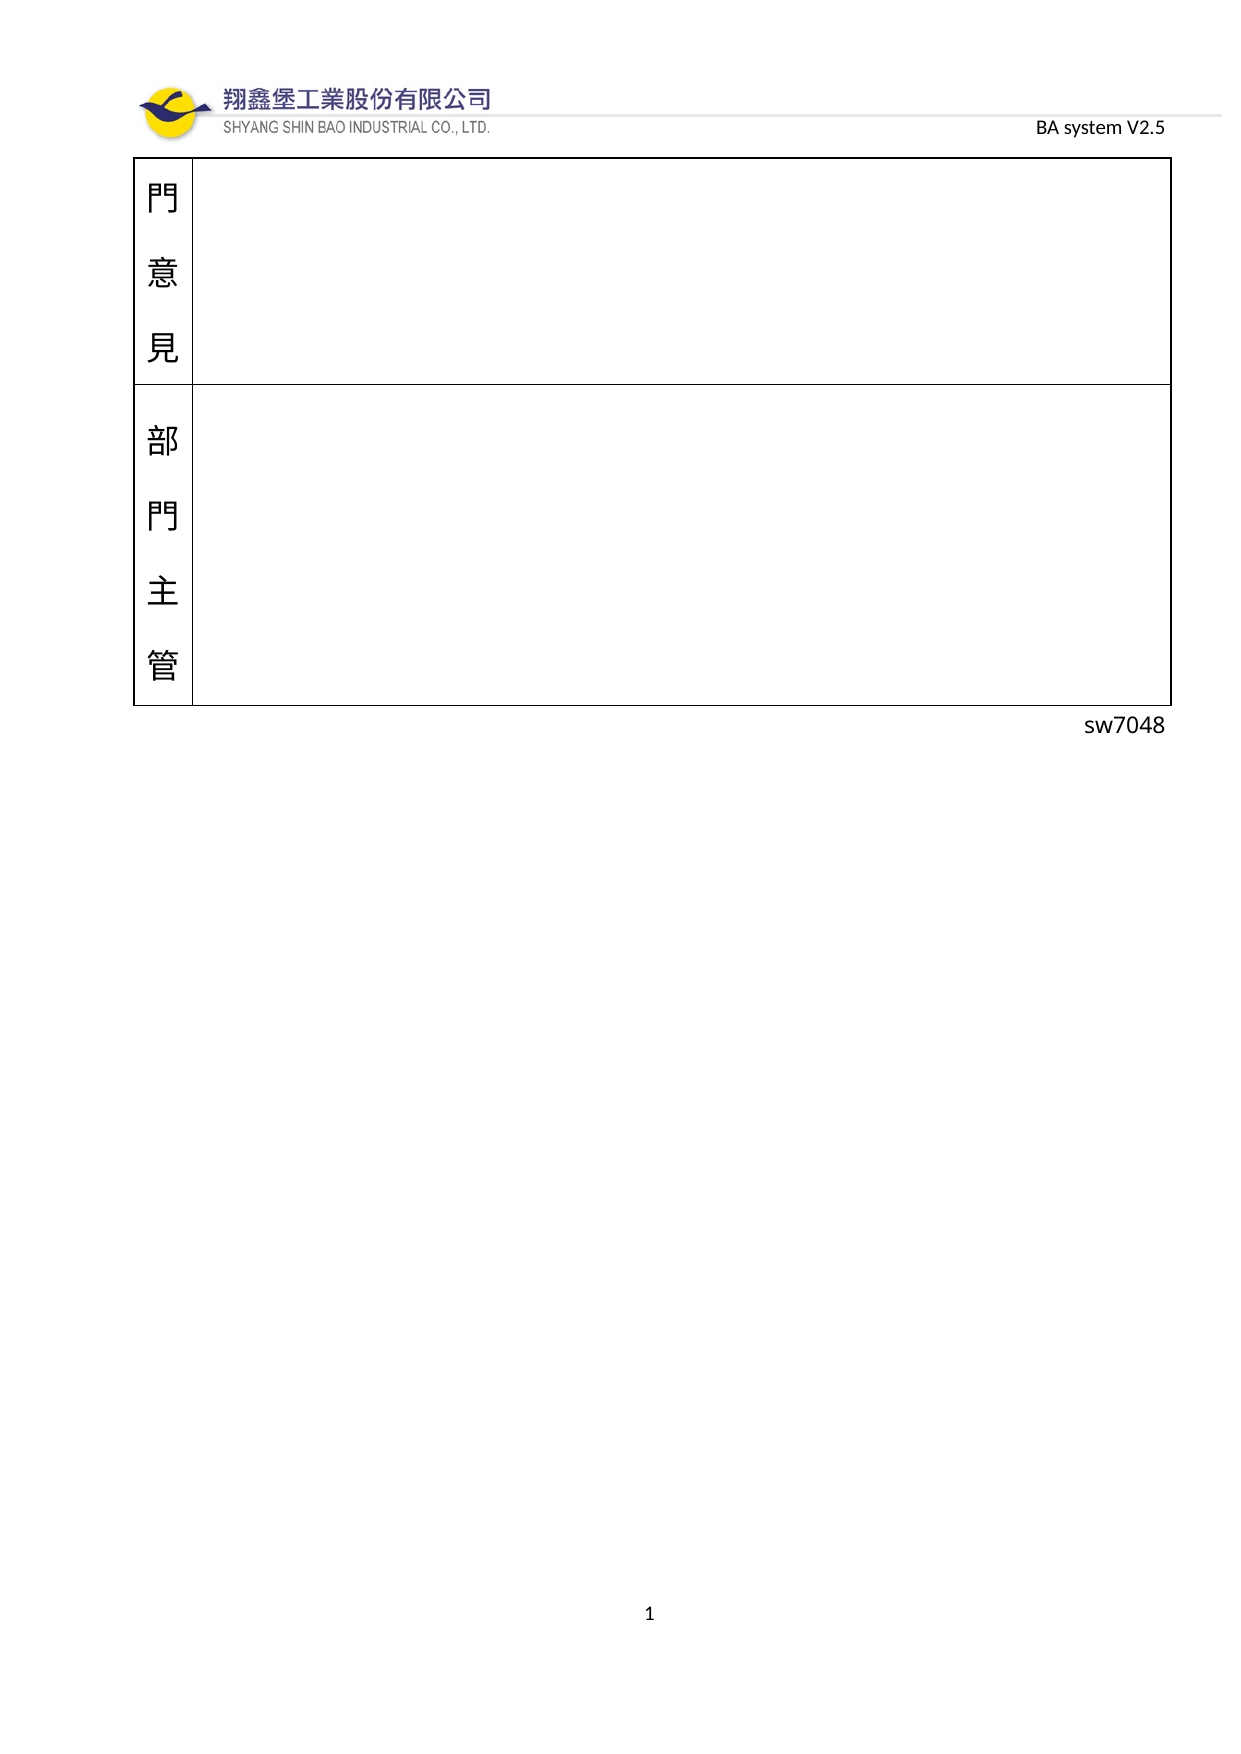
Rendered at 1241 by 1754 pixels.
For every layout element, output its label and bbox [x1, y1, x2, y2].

picture [132, 78, 1222, 144]
